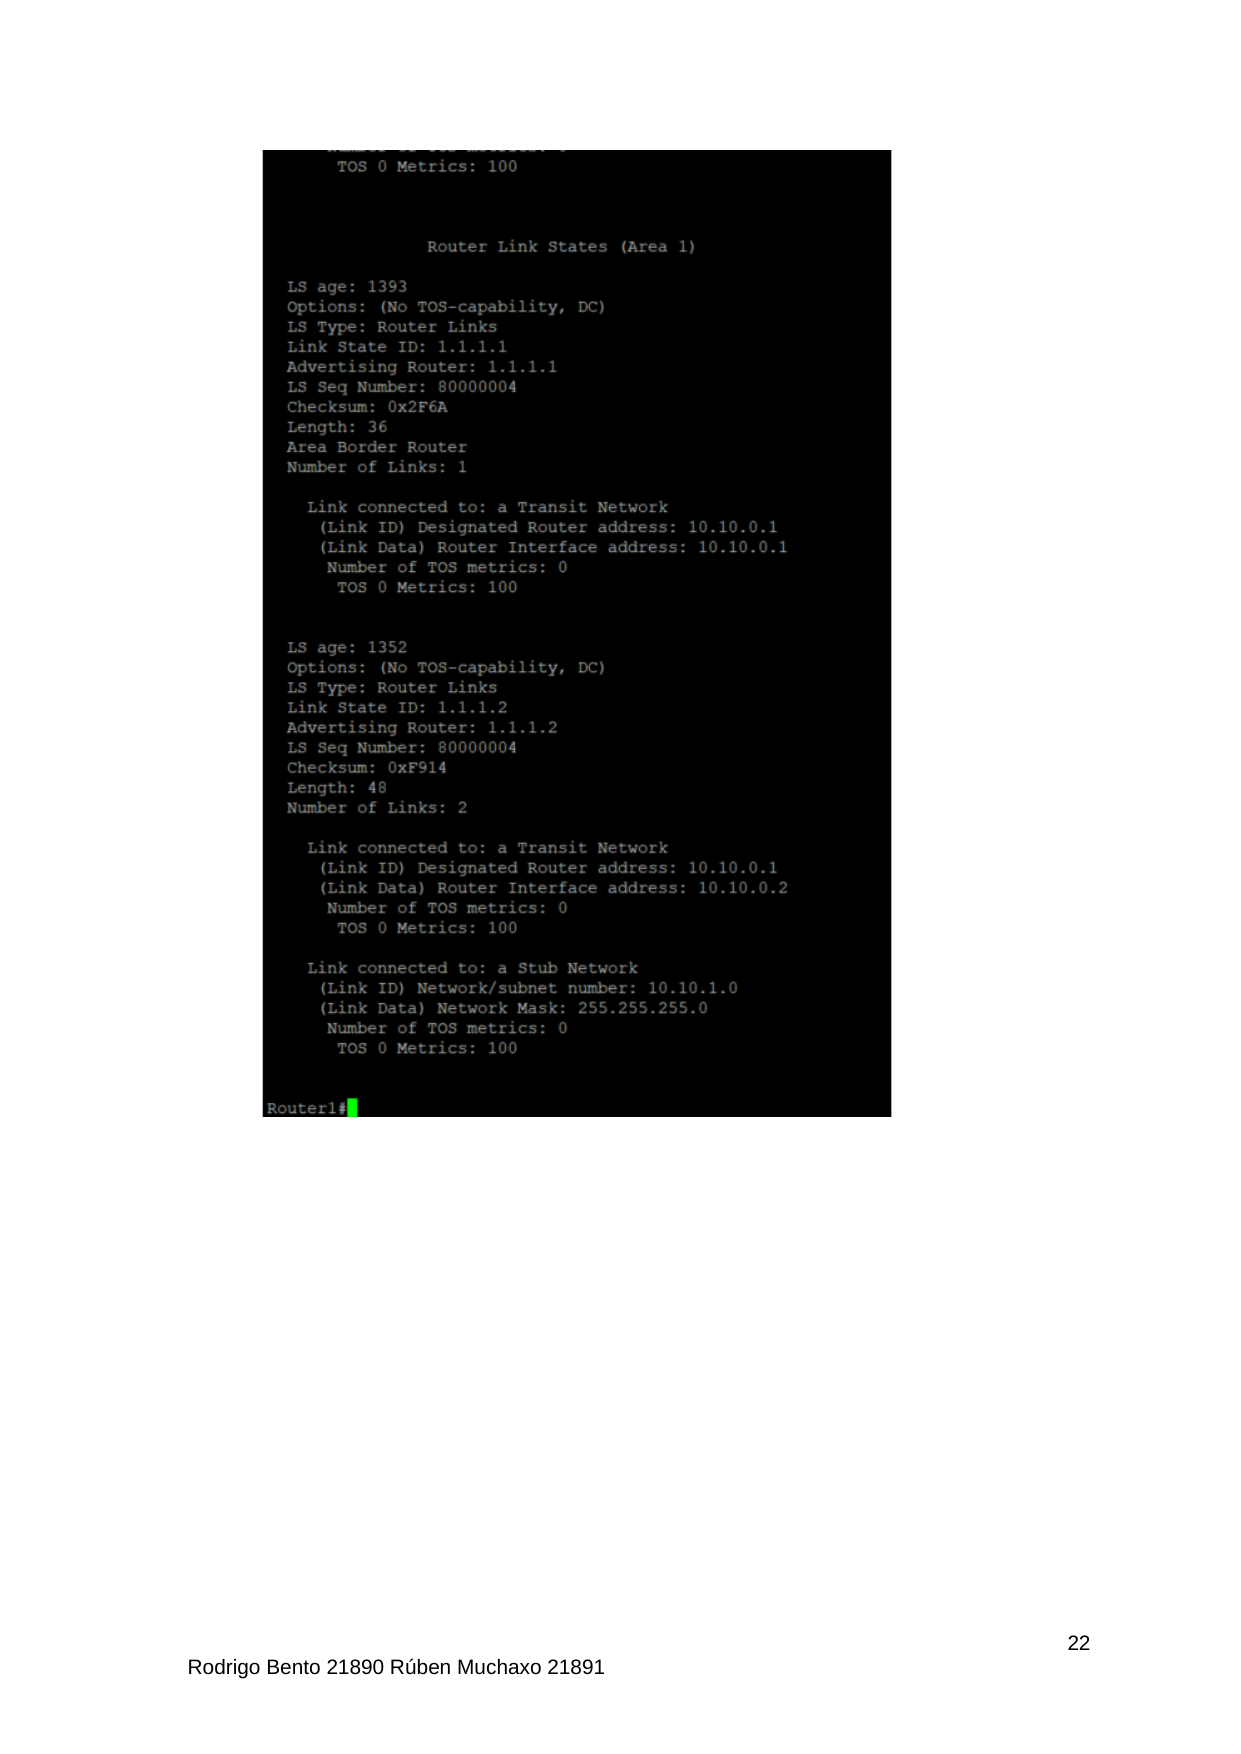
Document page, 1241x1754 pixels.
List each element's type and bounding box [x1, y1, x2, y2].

picture [262, 150, 892, 1117]
